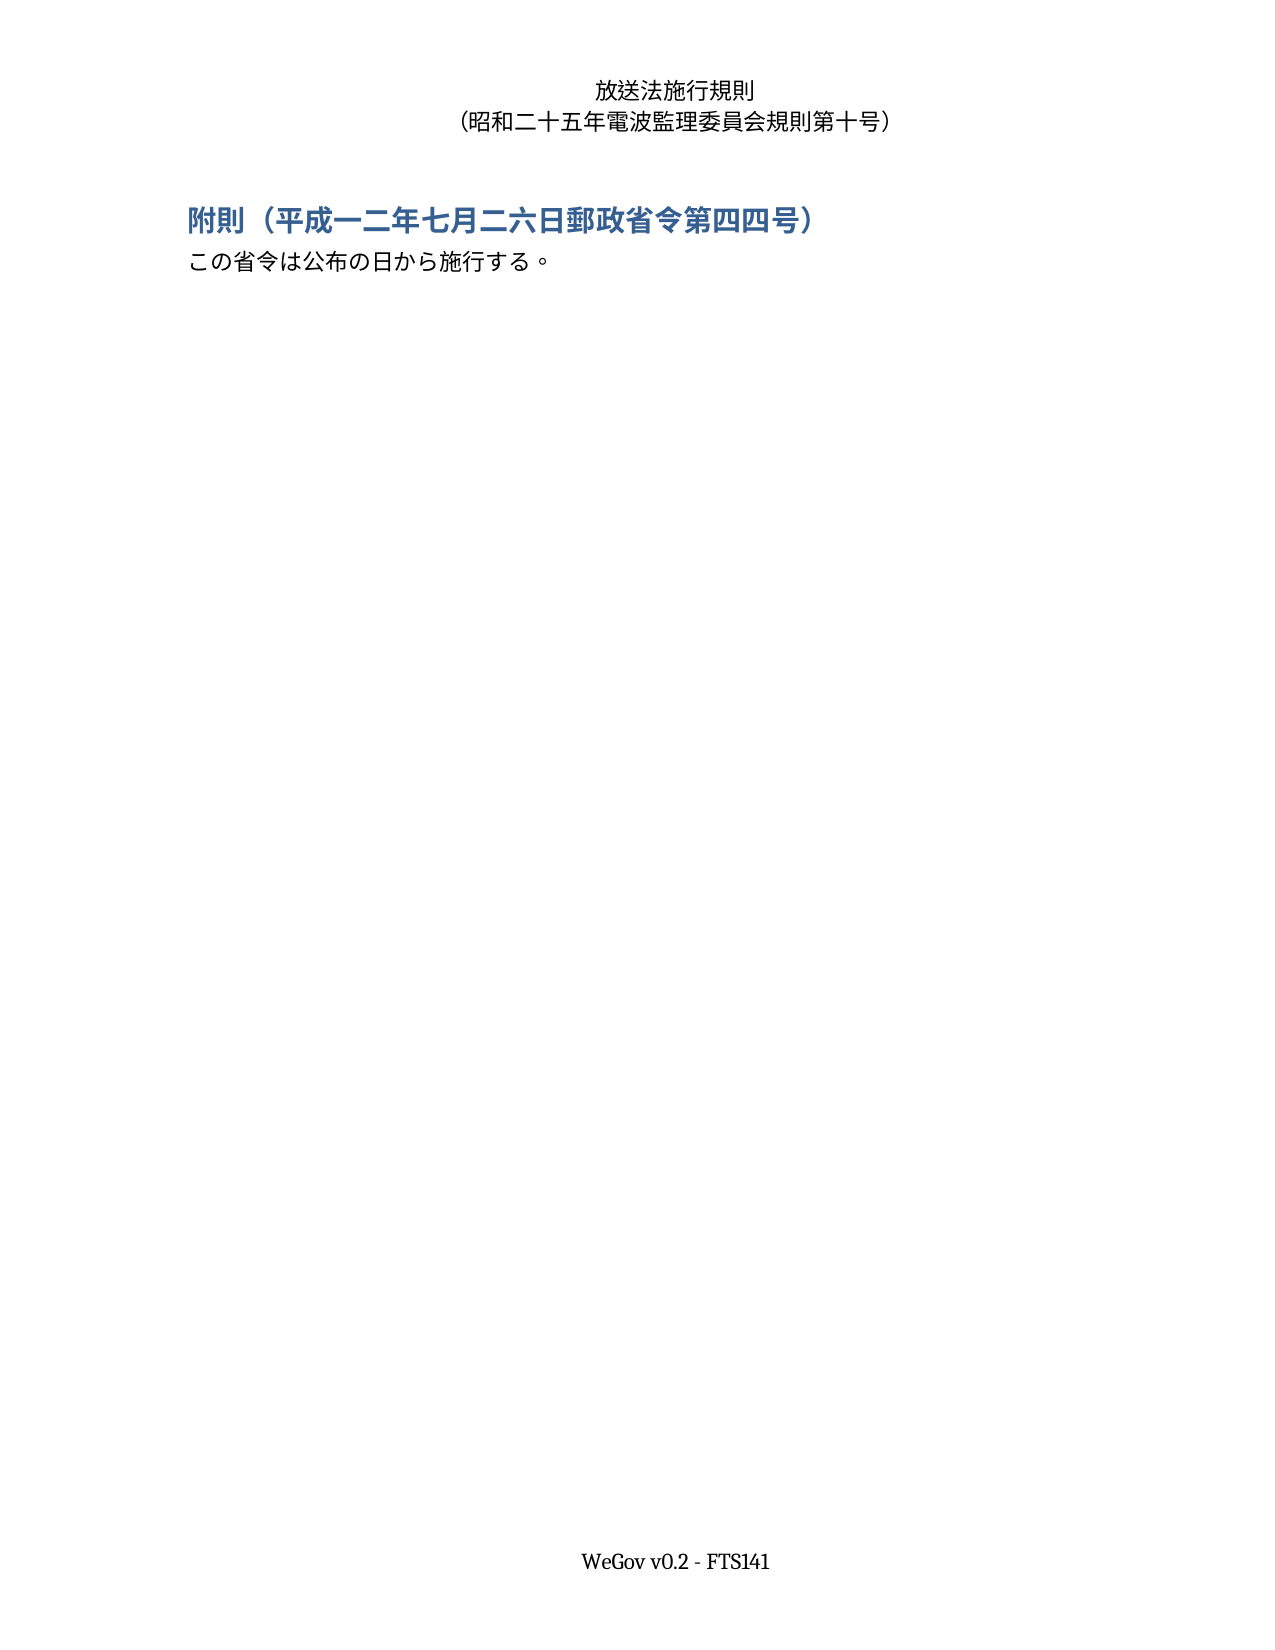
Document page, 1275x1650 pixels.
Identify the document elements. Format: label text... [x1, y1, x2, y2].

subtitle 附則（平成一二年七月二六日郵政省令第四四号） [187, 200, 1087, 240]
text この省令は公布の日から施行する。 [187, 246, 1087, 277]
